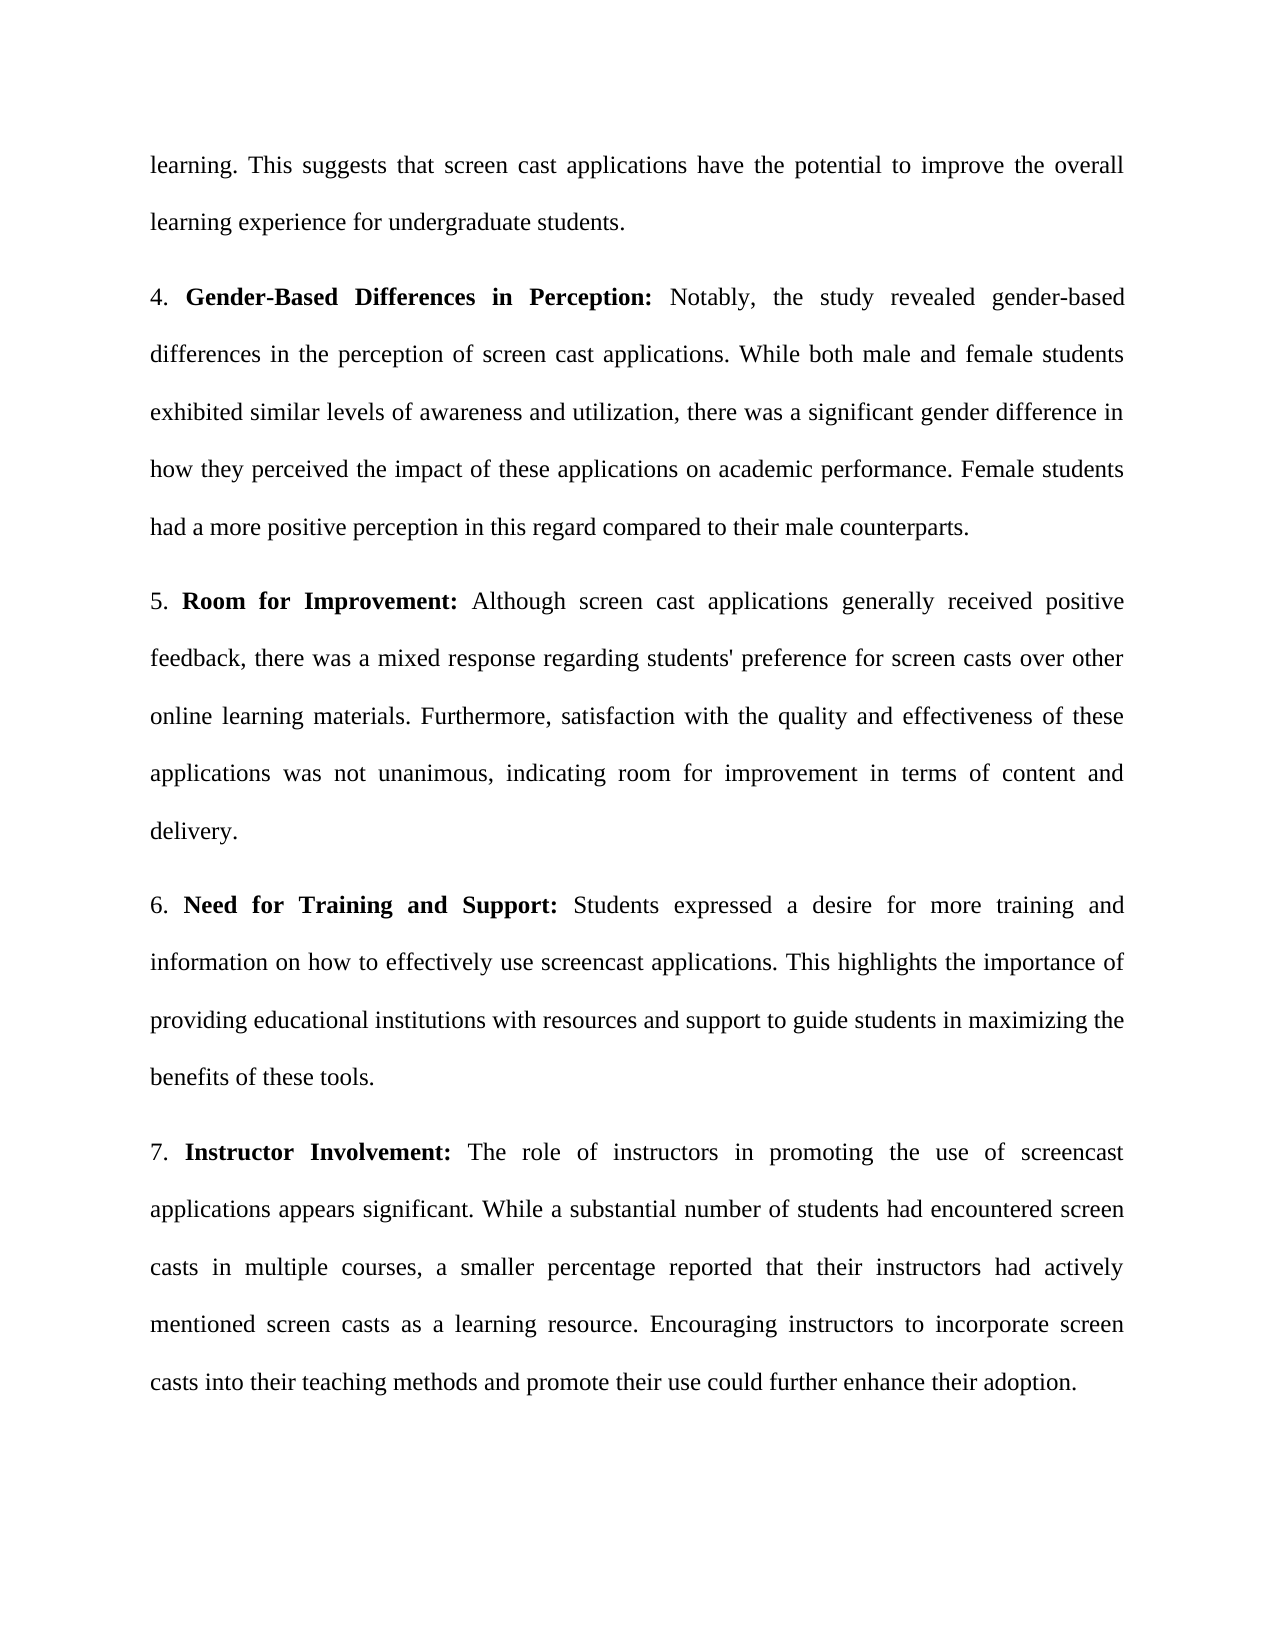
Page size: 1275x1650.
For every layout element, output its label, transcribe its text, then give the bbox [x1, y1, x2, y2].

text 4. Gender-Based Differences in Perception: Notably, the study revealed gender-based differences in the perception of screen cast applications. While both male and female students exhibited similar levels of awareness and utilization, there was a significant gender difference in how they perceived the impact of these applications on academic performance. Female students had a more positive perception in this regard compared to their male counterparts. [150, 282, 1125, 540]
text 6. Need for Training and Support: Students expressed a desire for more training and information on how to effectively use screencast applications. This highlights the importance of providing educational institutions with resources and support to guide students in maximizing the benefits of these tools. [150, 890, 1125, 1091]
text 5. Room for Improvement: Although screen cast applications generally received positive feedback, there was a mixed response regarding students' preference for screen casts over other online learning materials. Furthermore, satisfaction with the quality and effectiveness of these applications was not unanimous, indicating room for improvement in terms of content and delivery. [150, 586, 1125, 844]
text 7. Instructor Involvement: The role of instructors in promoting the use of screencast applications appears significant. While a substantial number of students had encountered screen casts in multiple courses, a smaller percentage reported that their instructors had actively mentioned screen casts as a learning resource. Encouraging instructors to incorporate screen casts into their teaching methods and promote their use could further enhance their adoption. [150, 1137, 1125, 1395]
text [150, 150, 1125, 236]
